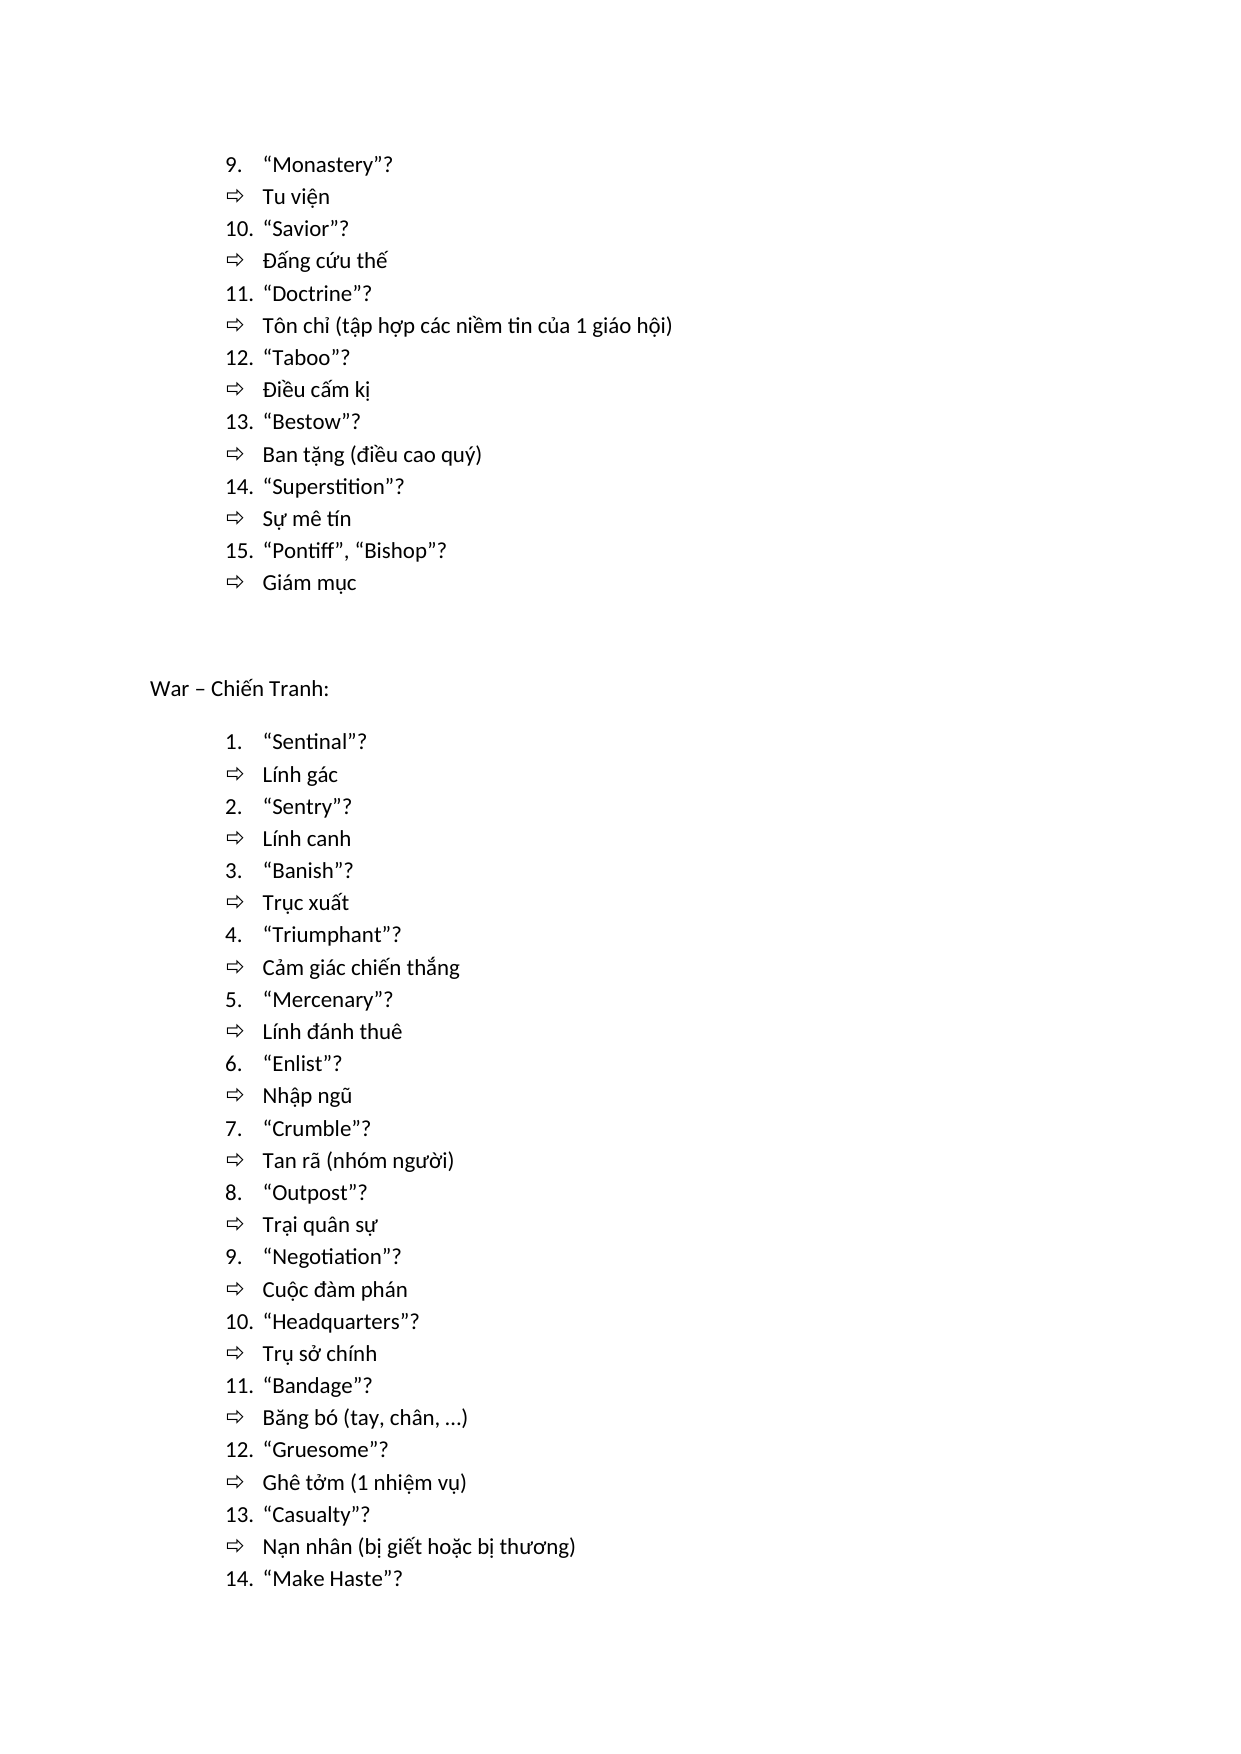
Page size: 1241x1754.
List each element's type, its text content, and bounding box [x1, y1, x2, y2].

list Tu viện [225, 182, 1090, 210]
list “Sentinal”? [225, 727, 1090, 756]
list Lính đánh thuê [225, 1017, 1090, 1045]
list “Negotiation”? [225, 1242, 1090, 1271]
list Cuộc đàm phán [225, 1275, 1090, 1303]
list Nhập ngũ [225, 1082, 1090, 1109]
list Đấng cứu thế [225, 247, 1090, 274]
list “Crumble”? [225, 1114, 1090, 1142]
list “Headquarters”? [225, 1307, 1090, 1335]
list “Bandage”? [225, 1371, 1090, 1399]
list Nạn nhân (bị giết hoặc bị thương) [225, 1532, 1090, 1560]
list Băng bó (tay, chân, …) [225, 1403, 1090, 1431]
list “Superstition”? [225, 472, 1090, 500]
list Trại quân sự [225, 1210, 1090, 1238]
list “Triumphant”? [225, 921, 1090, 949]
list “Mercenary”? [225, 985, 1090, 1013]
list “Bestow”? [225, 407, 1090, 436]
list Lính canh [225, 824, 1090, 852]
list Ban tặng (điều cao quý) [225, 440, 1090, 468]
list “Taboo”? [225, 343, 1090, 371]
list Giám mục [225, 568, 1090, 596]
list Lính gác [225, 760, 1090, 788]
list “Gruesome”? [225, 1436, 1090, 1464]
list Trụ sở chính [225, 1339, 1090, 1367]
list Tan rã (nhóm người) [225, 1146, 1090, 1174]
list Điều cấm kị [225, 375, 1090, 403]
list “Doctrine”? [225, 279, 1090, 307]
list “Enlist”? [225, 1049, 1090, 1077]
list “Banish”? [225, 856, 1090, 884]
list “Sentry”? [225, 792, 1090, 820]
list Trục xuất [225, 888, 1090, 916]
list Tôn chỉ (tập hợp các niềm tin của 1 giáo hội) [225, 311, 1090, 339]
list “Make Haste”? [225, 1564, 1090, 1592]
list “Savior”? [225, 214, 1090, 242]
list “Casualty”? [225, 1500, 1090, 1528]
list Ghê tởm (1 nhiệm vụ) [225, 1468, 1090, 1496]
list Sự mê tín [225, 504, 1090, 532]
list “Monastery”? [225, 150, 1090, 178]
list Cảm giác chiến thắng [225, 953, 1090, 981]
text War – Chiến Tranh: [150, 674, 1090, 702]
list “Outpost”? [225, 1178, 1090, 1206]
list “Pontiff”, “Bishop”? [225, 536, 1090, 564]
